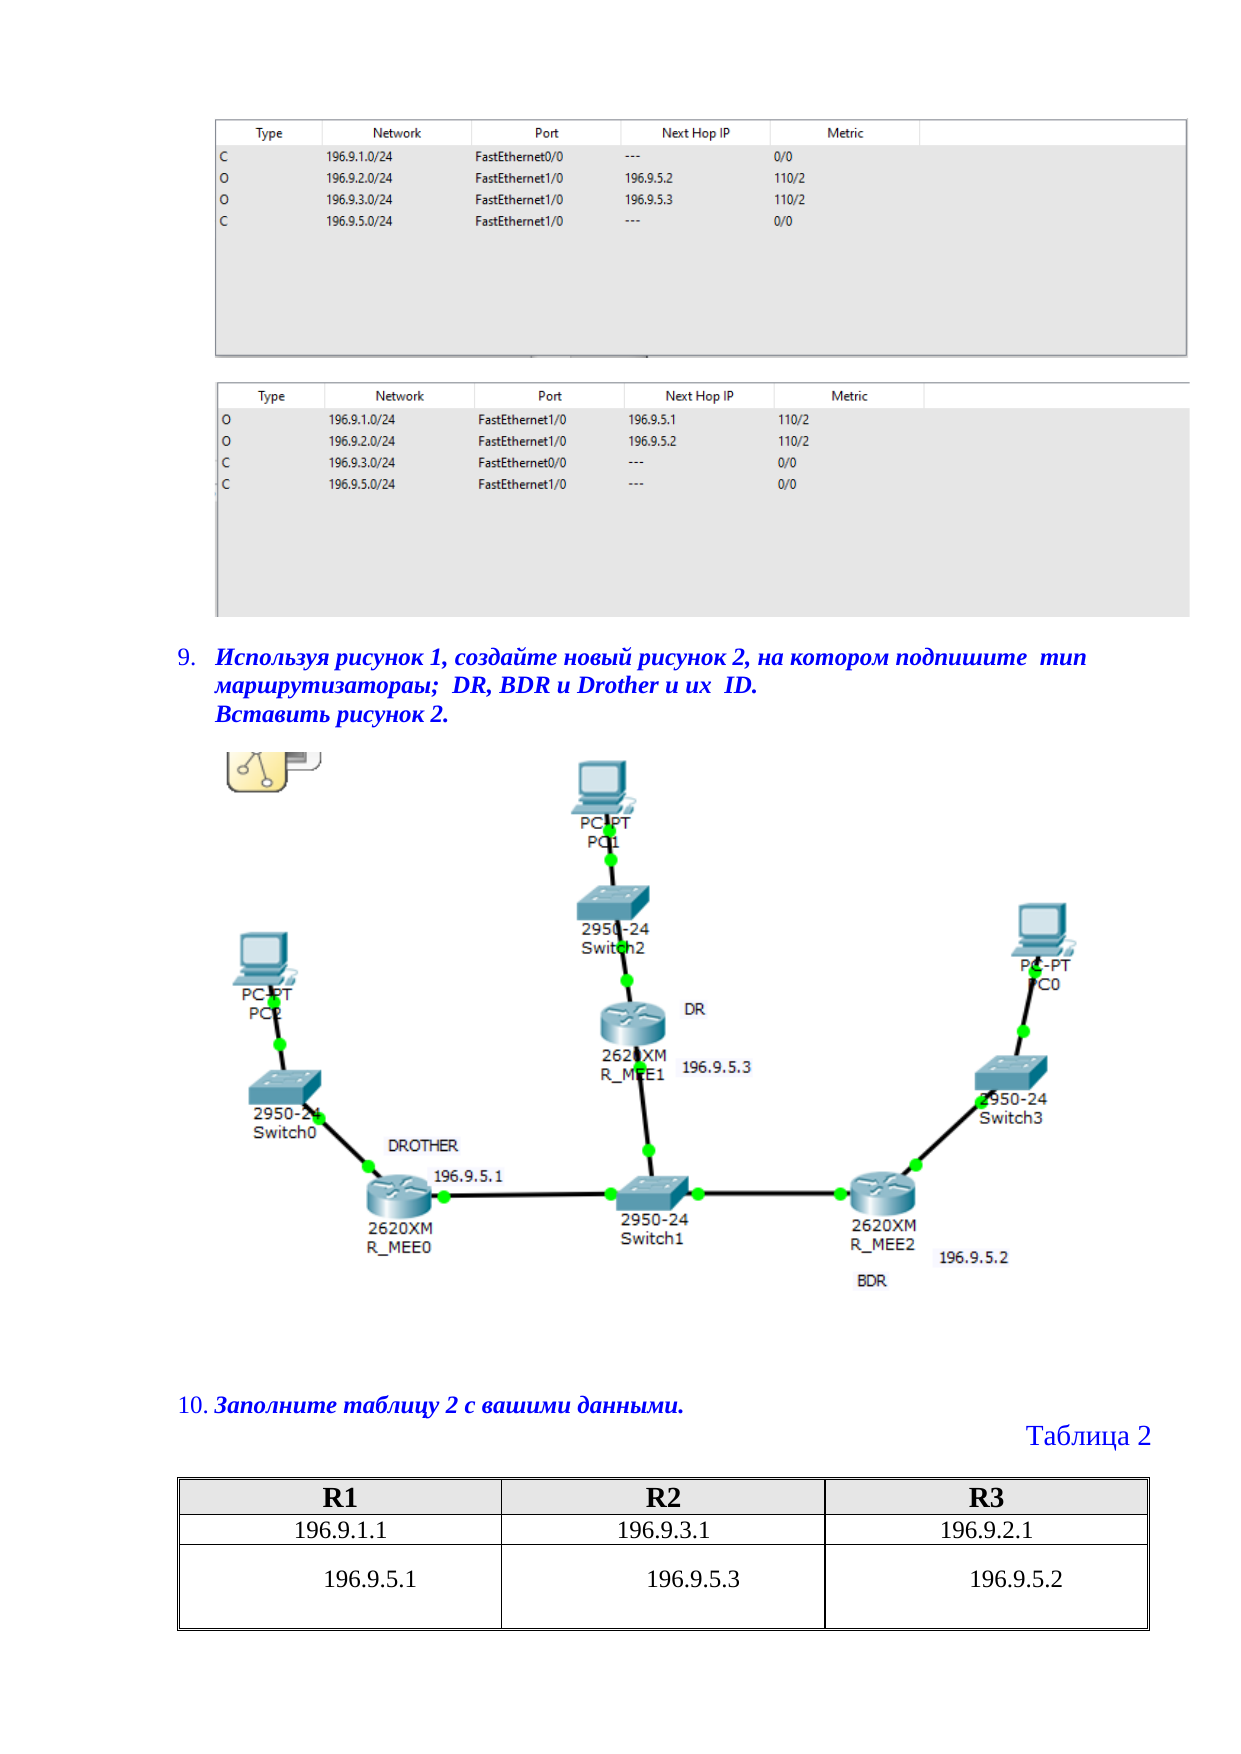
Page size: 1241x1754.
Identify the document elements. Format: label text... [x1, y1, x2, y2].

table_cell 196.9.1.1 [180, 1515, 501, 1543]
picture [214, 382, 1190, 617]
text Таблица 2 [177, 1418, 1152, 1452]
table_cell 196.9.3.1 [502, 1515, 824, 1543]
list Заполните таблицу 2 с вашими данными. [177, 1390, 1152, 1418]
list Используя рисунок 1, создайте новый рисунок 2, на котором подпишите тип маршрутизатораы; DR, BDR и Drother и их ID. Вставить рисунок 2. [177, 642, 1152, 728]
table_cell 196.9.2.1 [826, 1515, 1147, 1543]
picture [214, 118, 1189, 358]
table_cell 196.9.5.1 [180, 1545, 501, 1627]
table_header R1 [180, 1480, 501, 1514]
picture [214, 752, 1190, 1365]
table_cell 196.9.5.2 [826, 1545, 1147, 1627]
table_cell 196.9.5.3 [502, 1545, 824, 1627]
table_header R3 [826, 1480, 1147, 1514]
table_header R2 [502, 1480, 824, 1514]
